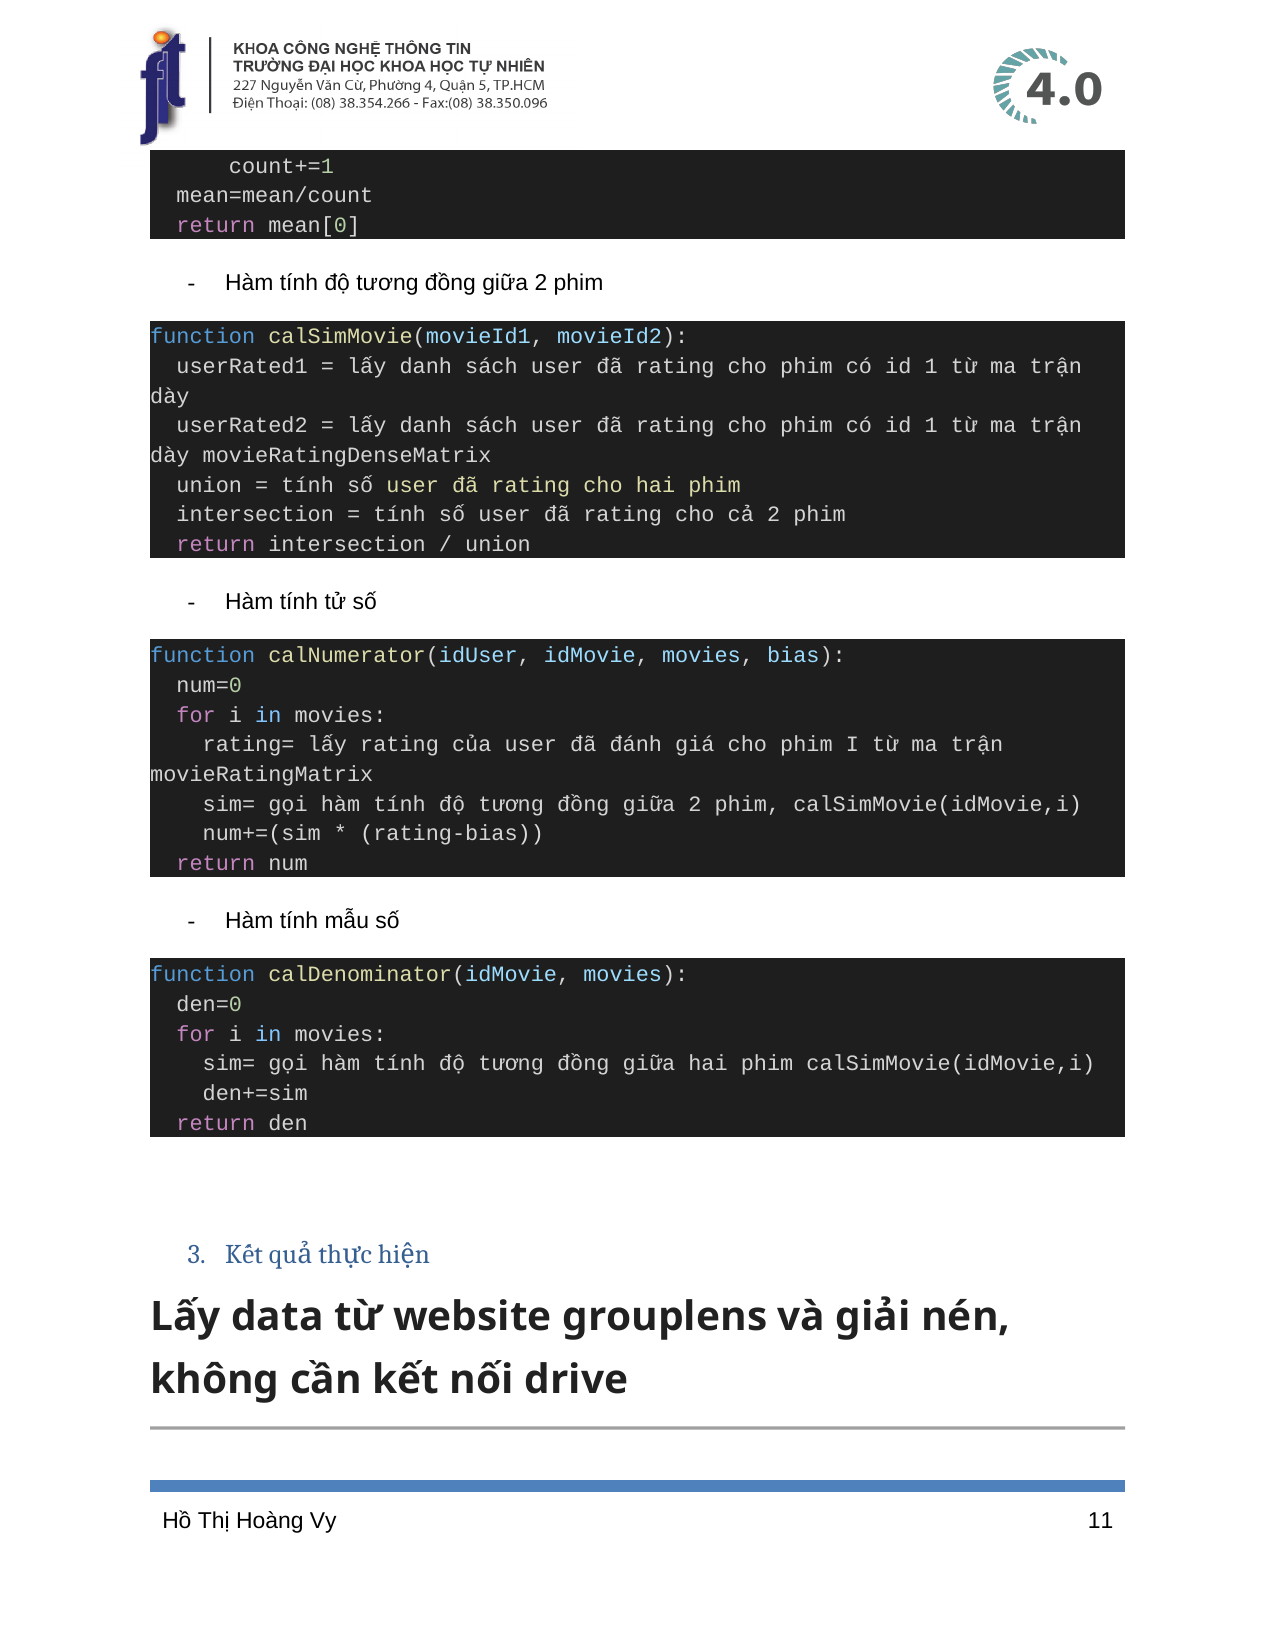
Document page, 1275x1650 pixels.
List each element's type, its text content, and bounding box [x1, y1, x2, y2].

text return intersection / union [150, 528, 1125, 558]
text sim= gọi hàm tính độ tương đồng giữa 2 phim, calSimMovie(idMovie,i) [150, 788, 1125, 818]
text union = tính số user đã rating cho hai phim [150, 469, 1125, 499]
text userRated1 = lấy danh sách user đã rating cho phim có id 1 từ ma trận dày [150, 350, 1125, 409]
text rating= lấy rating của user đã đánh giá cho phim I từ ma trận movieRatingMatrix [150, 728, 1125, 788]
text return den [150, 1107, 1125, 1137]
text function calDenominator(idMovie, movies): [150, 958, 1125, 988]
text function calNumerator(idUser, idMovie, movies, bias): [150, 639, 1125, 669]
text den+=sim [150, 1077, 1125, 1107]
picture [985, 41, 1108, 127]
text count+=1 [150, 150, 1125, 180]
text return num [150, 847, 1125, 877]
subtitle Kết quả thực hiện [187, 1239, 1125, 1270]
text for i in movies: [150, 699, 1125, 728]
list Hàm tính độ tương đồng giữa 2 phim [187, 269, 1125, 296]
text intersection = tính số user đã rating cho cả 2 phim [150, 499, 1125, 528]
text for i in movies: [150, 1018, 1125, 1047]
text sim= gọi hàm tính độ tương đồng giữa hai phim calSimMovie(idMovie,i) [150, 1047, 1125, 1077]
text userRated2 = lấy danh sách user đã rating cho phim có id 1 từ ma trận dày movieRatingDenseMatrix [150, 409, 1125, 469]
text function calSimMovie(movieId1, movieId2): [150, 321, 1125, 350]
text den=0 [150, 988, 1125, 1018]
subtitle Lấy data từ website grouplens và giải nén, không cần kết nối drive [150, 1287, 1125, 1406]
list Hàm tính tử số [187, 588, 1125, 615]
text num=0 [150, 669, 1125, 699]
text mean=mean/count [150, 180, 1125, 209]
list Hàm tính mẫu số [187, 907, 1125, 934]
text num+=(sim * (rating-bias)) [150, 818, 1125, 847]
picture [117, 21, 580, 167]
text return mean[0] [150, 209, 1125, 239]
